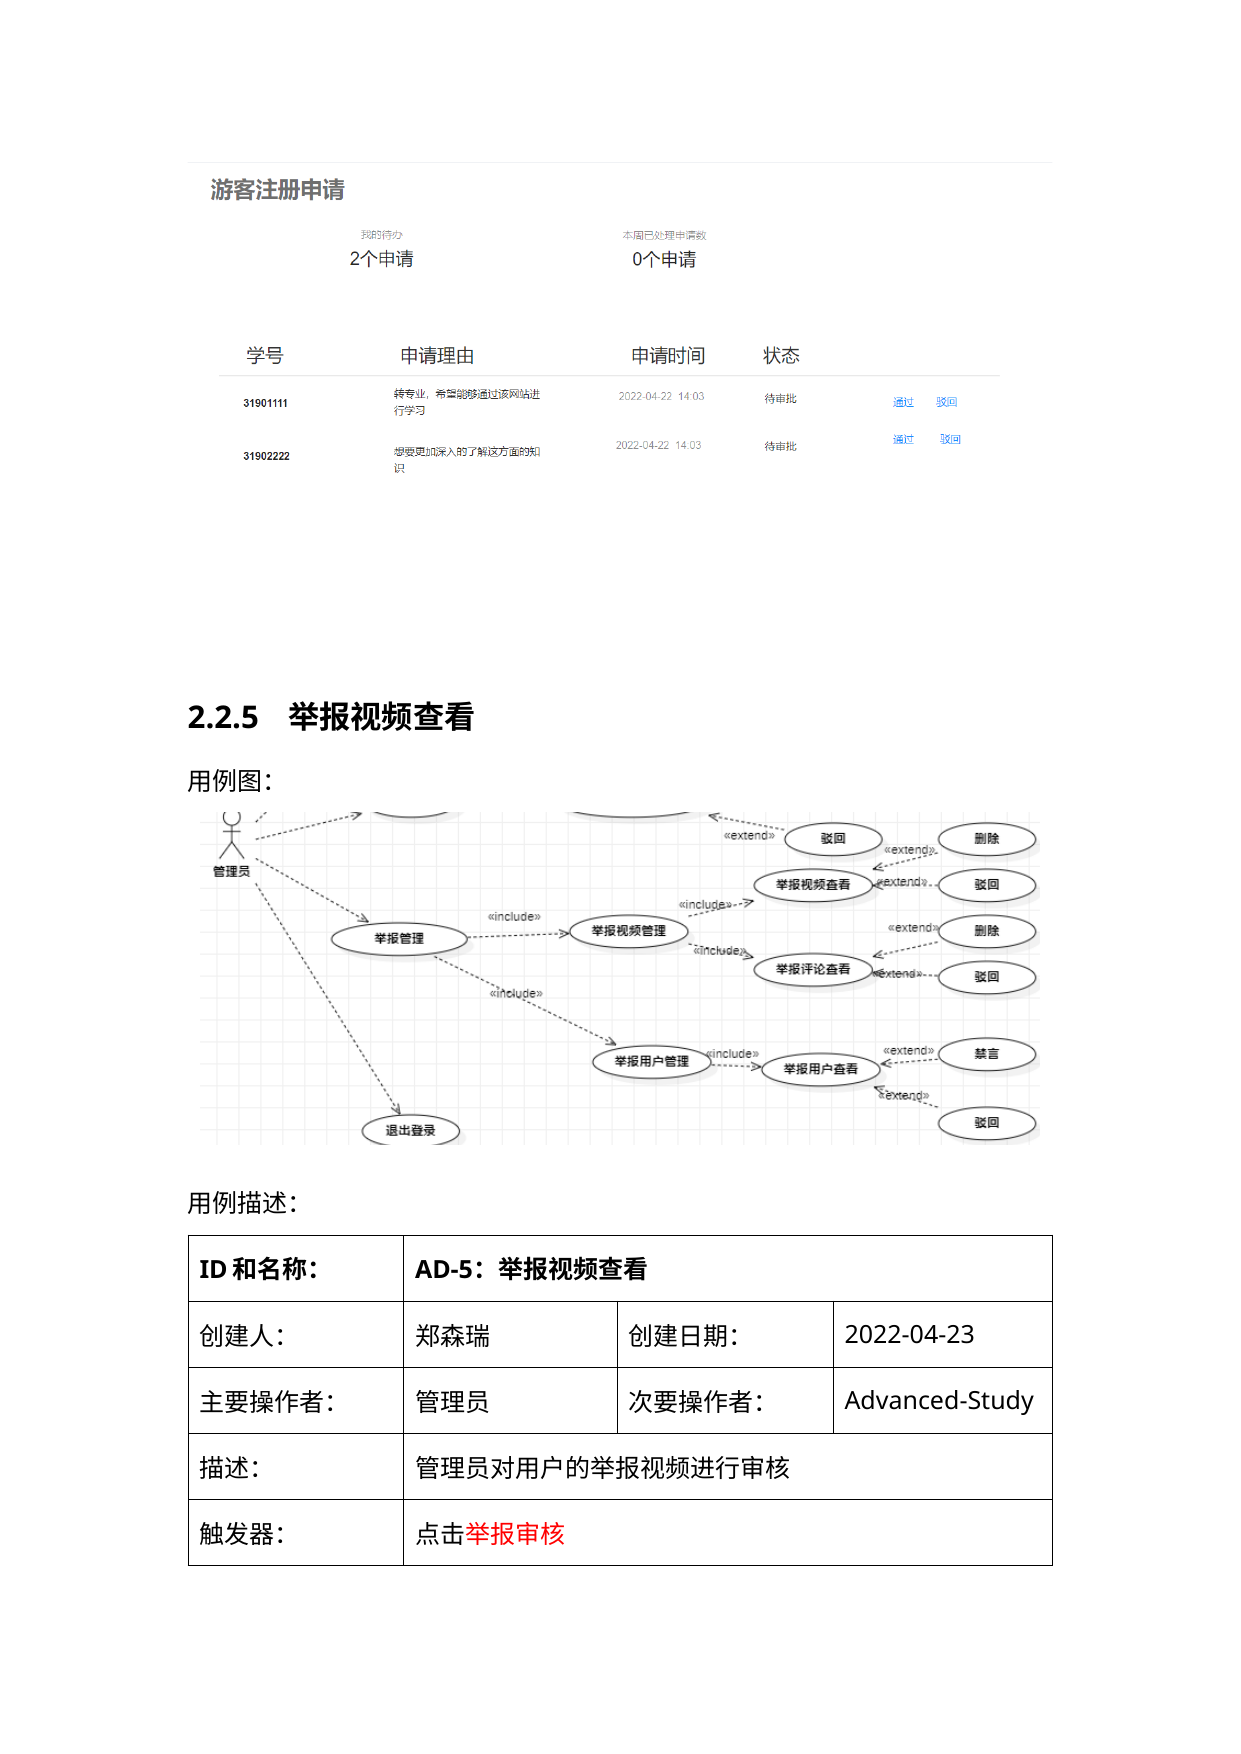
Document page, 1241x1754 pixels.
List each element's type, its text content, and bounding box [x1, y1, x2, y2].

table_cell 2022-04-23 [834, 1302, 1052, 1367]
table_cell 管理员对用户的举报视频进行审核 [404, 1434, 1052, 1499]
table_cell 创建日期： [618, 1302, 833, 1367]
table_cell 主要操作者： [189, 1368, 403, 1433]
picture [200, 812, 1040, 1145]
table_cell 管理员 [404, 1368, 617, 1433]
list 举报视频查看 [187, 682, 1053, 747]
table_cell 创建人： [189, 1302, 403, 1367]
text 用例图： [187, 747, 1053, 812]
table_cell 描述： [189, 1434, 403, 1499]
table_cell 点击举报审核 [404, 1500, 1052, 1565]
picture [187, 162, 1053, 668]
table_cell 郑森瑞 [404, 1302, 617, 1367]
table_header ID和名称： [189, 1236, 403, 1301]
text 用例描述： [187, 1169, 1053, 1234]
table_cell Advanced-Study [834, 1368, 1052, 1433]
table_cell 次要操作者： [618, 1368, 833, 1433]
table_cell 触发器： [189, 1500, 403, 1565]
table_header AD-5：举报视频查看 [404, 1236, 1052, 1301]
